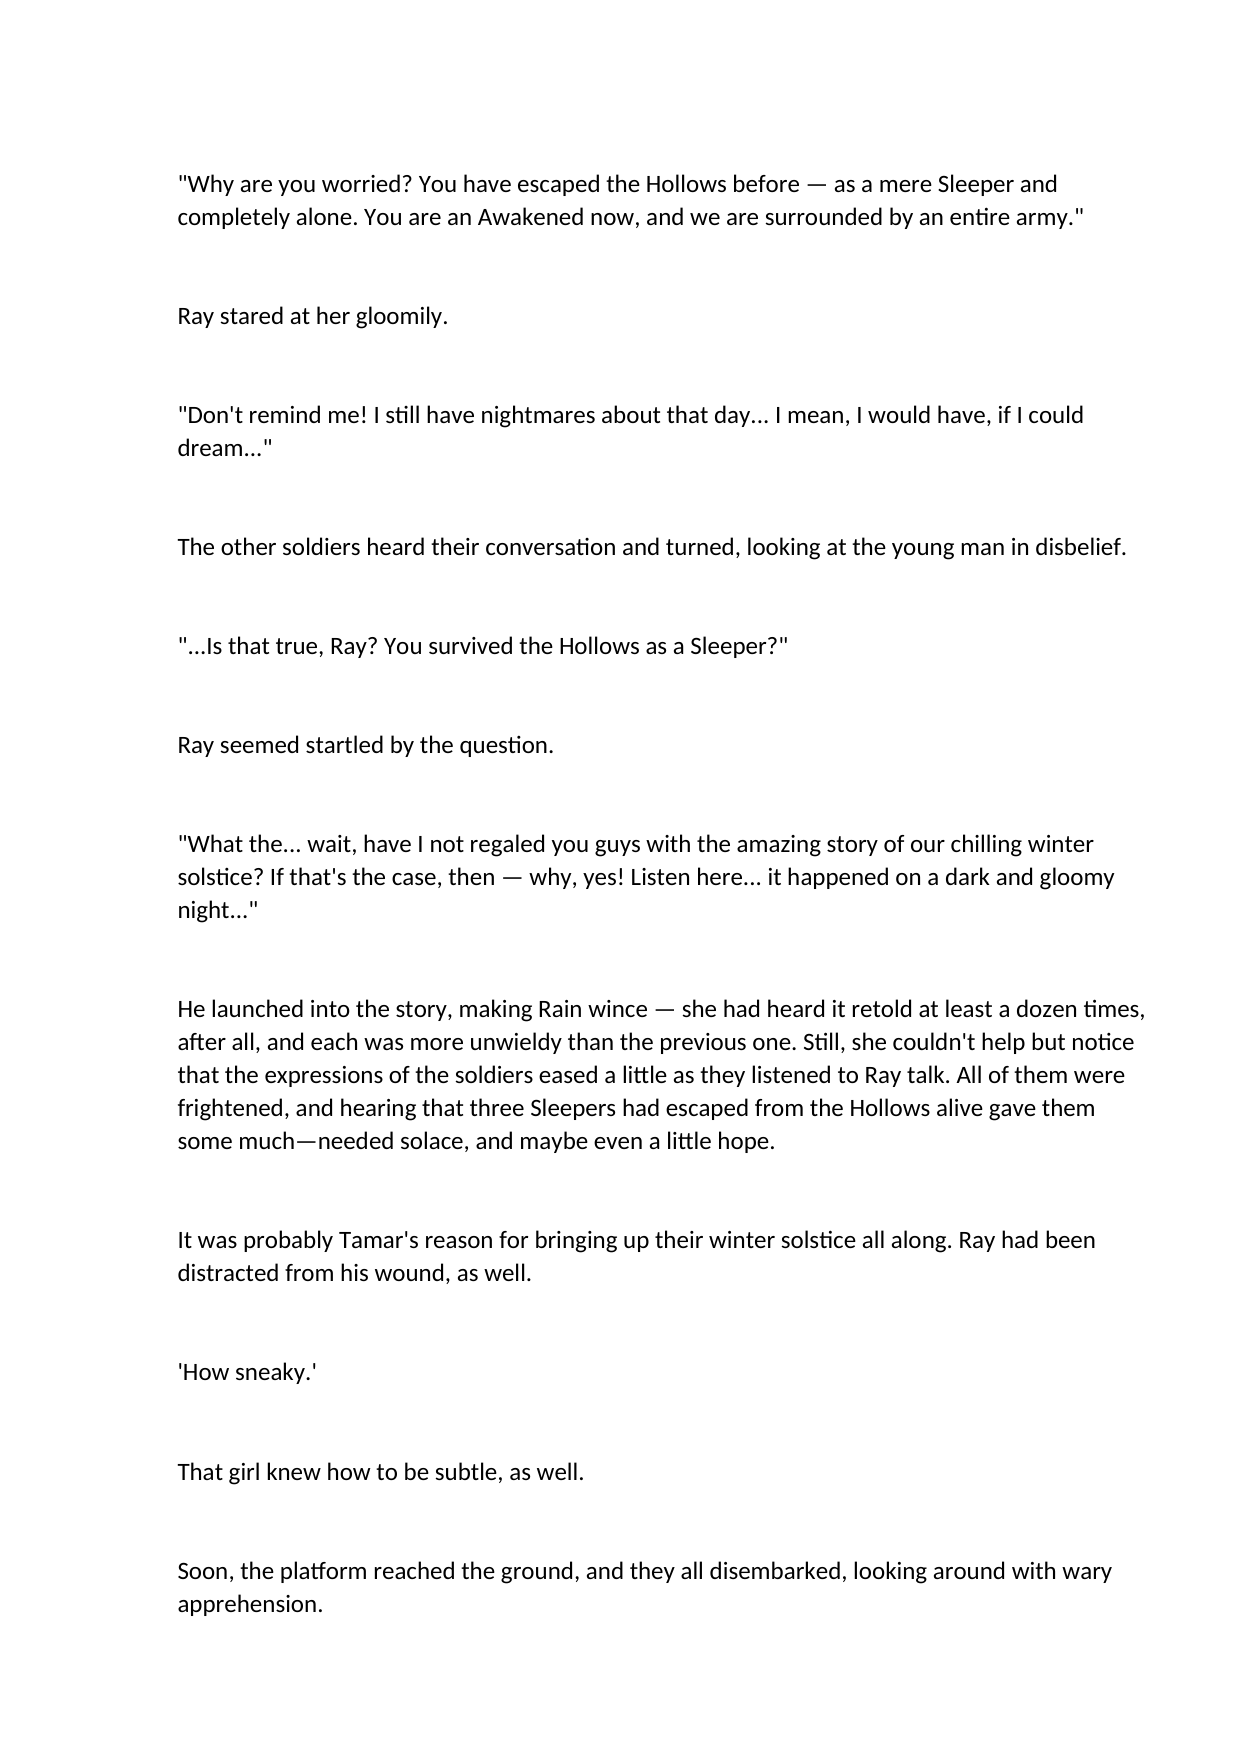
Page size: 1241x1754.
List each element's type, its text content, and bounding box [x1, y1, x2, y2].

text That girl knew how to be subtle, as well. [177, 1456, 1152, 1486]
text The other soldiers heard their conversation and turned, looking at the young man in disbelief. [177, 531, 1152, 562]
text "What the... wait, have I not regaled you guys with the amazing story of our chilling winter solstice? If that's the case, then — why, yes! Listen here... it happened on a dark and gloomy night..." [177, 828, 1152, 925]
text Ray seemed startled by the question. [177, 729, 1152, 760]
text "Don't remind me! I still have nightmares about that day... I mean, I would have, if I could dream..." [177, 399, 1152, 462]
text He launched into the story, making Rain wince — she had heard it retold at least a dozen times, after all, and each was more unwieldy than the previous one. Still, she couldn't help but notice that the expressions of the soldiers eased a little as they listened to Ray talk. All of them were frightened, and hearing that three Sleepers had escaped from the Hollows alive gave them some much—needed solace, and maybe even a little hope. [177, 993, 1152, 1156]
text 'How sneaky.' [177, 1356, 1152, 1387]
text "...Is that true, Ray? You survived the Hollows as a Sleeper?" [177, 630, 1152, 661]
text "Why are you worried? You have escaped the Hollows before — as a mere Sleeper and completely alone. You are an Awakened now, and we are surrounded by an entire army." [177, 168, 1152, 231]
text Ray stared at her gloomily. [177, 300, 1152, 330]
text Soon, the platform reached the ground, and they all disembarked, looking around with wary apprehension. [177, 1555, 1152, 1618]
text It was probably Tamar's reason for bringing up their winter solstice all along. Ray had been distracted from his wound, as well. [177, 1224, 1152, 1288]
